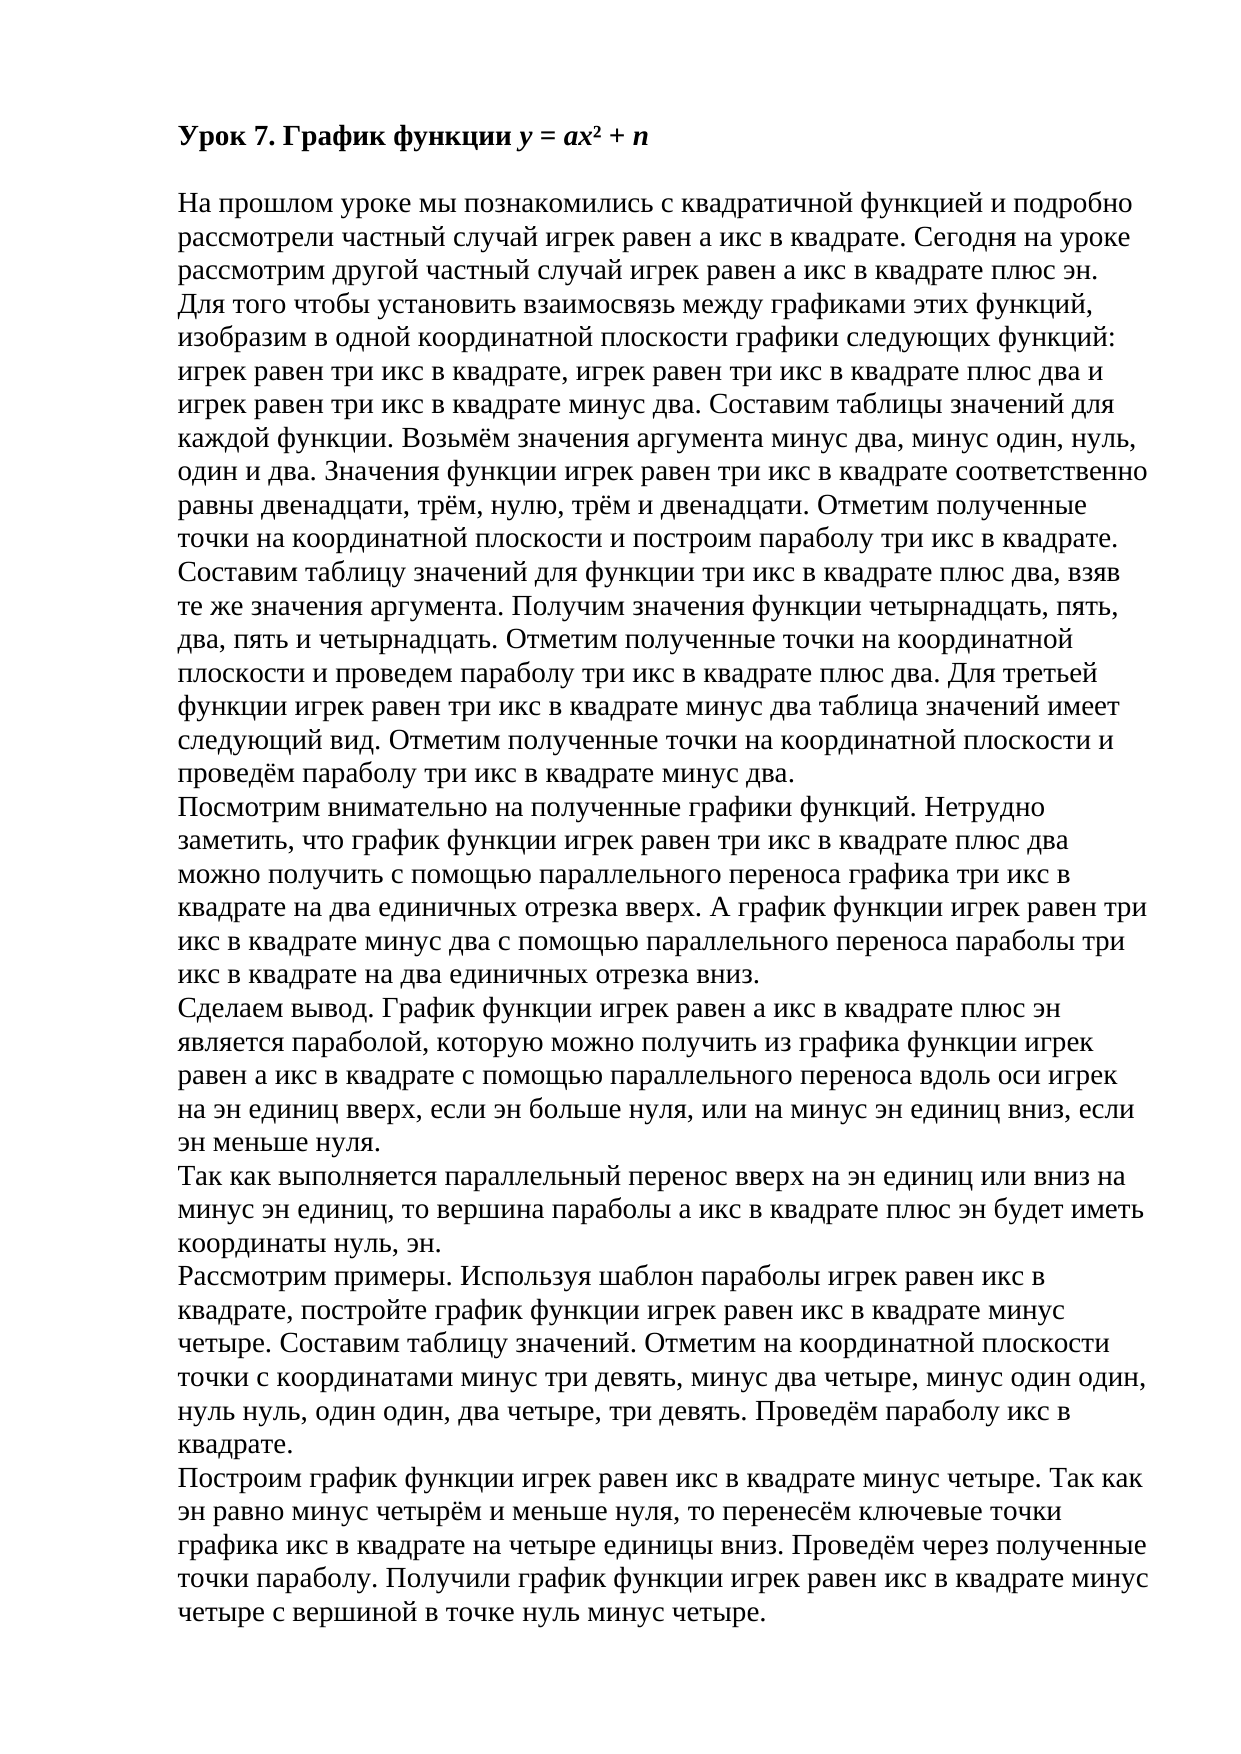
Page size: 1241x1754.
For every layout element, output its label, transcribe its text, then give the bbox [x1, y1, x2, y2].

text Посмотрим внимательно на полученные графики функций. Нетрудно заметить, что график функции игрек равен три икс в квадрате плюс два можно получить с помощью параллельного переноса графика три икс в квадрате на два единичных отрезка вверх. А график функции игрек равен три икс в квадрате минус два с помощью параллельного переноса параболы три икс в квадрате на два единичных отрезка вниз. [177, 789, 1152, 990]
text Составим таблицу значений для функции три икс в квадрате плюс два, взяв те же значения аргумента. Получим значения функции четырнадцать, пять, два, пять и четырнадцать. Отметим полученные точки на координатной плоскости и проведем параболу три икс в квадрате плюс два. Для третьей функции игрек равен три икс в квадрате минус два таблица значений имеет следующий вид. Отметим полученные точки на координатной плоскости и проведём параболу три икс в квадрате минус два. [177, 554, 1152, 789]
text Рассмотрим примеры. Используя шаблон параболы игрек равен икс в квадрате, постройте график функции игрек равен икс в квадрате минус четыре. Составим таблицу значений. Отметим на координатной плоскости точки с координатами минус три девять, минус два четыре, минус один один, нуль нуль, один один, два четыре, три девять. Проведём параболу икс в квадрате. [177, 1258, 1152, 1460]
text Для того чтобы установить взаимосвязь между графиками этих функций, изобразим в одной координатной плоскости графики следующих функций: игрек равен три икс в квадрате, игрек равен три икс в квадрате плюс два и игрек равен три икс в квадрате минус два. Составим таблицы значений для каждой функции. Возьмём значения аргумента минус два, минус один, нуль, один и два. Значения функции игрек равен три икс в квадрате соответственно равны двенадцати, трём, нулю, трём и двенадцати. Отметим полученные точки на координатной плоскости и построим параболу три икс в квадрате. [177, 286, 1152, 554]
text Так как выполняется параллельный перенос вверх на эн единиц или вниз на минус эн единиц, то вершина параболы а икс в квадрате плюс эн будет иметь координаты нуль, эн. [177, 1158, 1152, 1258]
text Сделаем вывод. График функции игрек равен а икс в квадрате плюс эн является параболой, которую можно получить из графика функции игрек равен а икс в квадрате с помощью параллельного переноса вдоль оси игрек на эн единиц вверх, если эн больше нуля, или на минус эн единиц вниз, если эн меньше нуля. [177, 990, 1152, 1158]
text Урок 7. График функции y = ax² + n [177, 118, 1152, 152]
text На прошлом уроке мы познакомились с квадратичной функцией и подробно рассмотрели частный случай игрек равен а икс в квадрате. Сегодня на уроке рассмотрим другой частный случай игрек равен а икс в квадрате плюс эн. [177, 185, 1152, 286]
text Построим график функции игрек равен икс в квадрате минус четыре. Так как эн равно минус четырём и меньше нуля, то перенесём ключевые точки графика икс в квадрате на четыре единицы вниз. Проведём через полученные точки параболу. Получили график функции игрек равен икс в квадрате минус четыре с вершиной в точке нуль минус четыре. [177, 1460, 1152, 1627]
